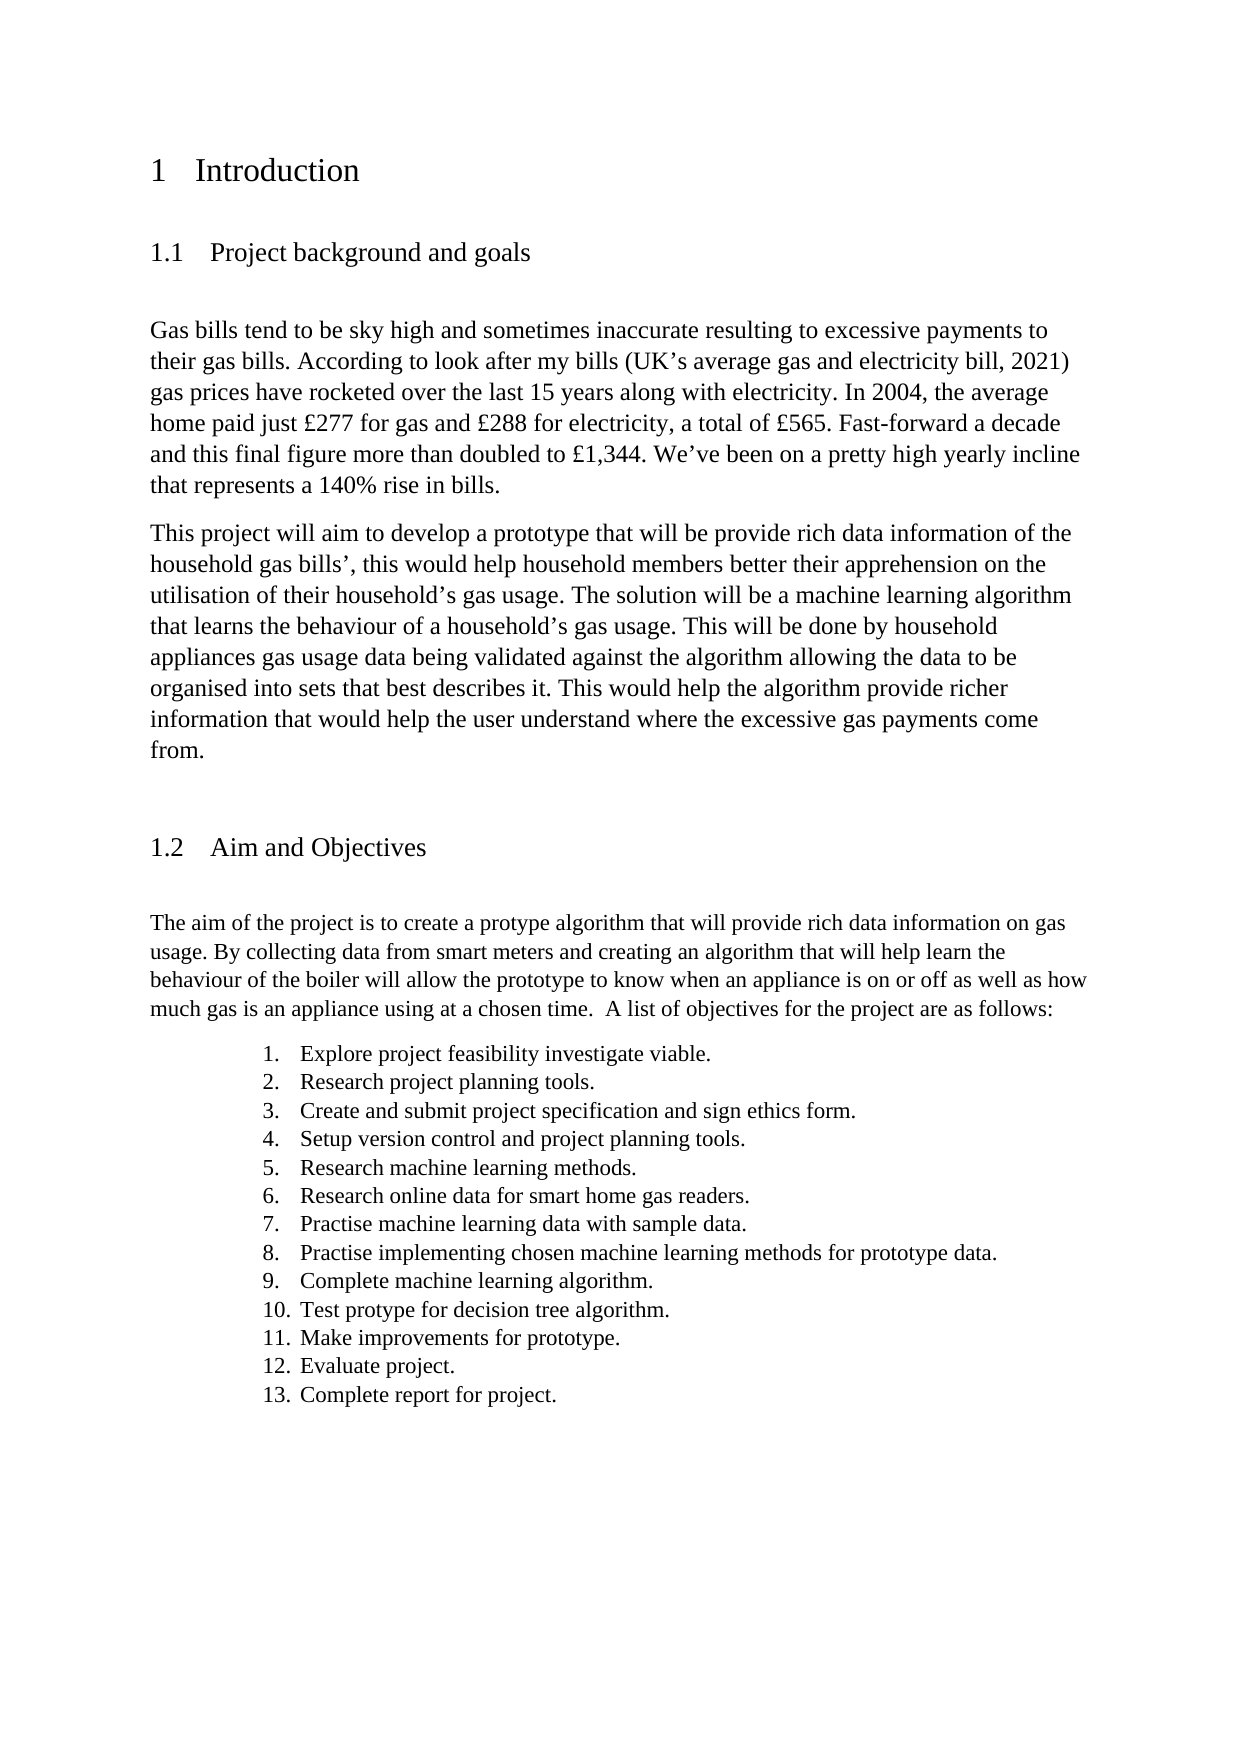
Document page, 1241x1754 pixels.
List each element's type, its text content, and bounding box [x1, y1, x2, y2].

list Practise machine learning data with sample data. [262, 1210, 1090, 1237]
list Setup version control and project planning tools. [262, 1125, 1090, 1151]
list Test protype for decision tree algorithm. [262, 1296, 1090, 1322]
subtitle Introduction [150, 150, 1090, 188]
subtitle Aim and Objectives [150, 831, 1090, 862]
list Practise implementing chosen machine learning methods for prototype data. [262, 1239, 1090, 1265]
list Research machine learning methods. [262, 1153, 1090, 1180]
text This project will aim to develop a prototype that will be provide rich data information of the household gas bills’, this would help household members better their apprehension on the utilisation of their household’s gas usage. The solution will be a machine learning algorithm that learns the behaviour of a household’s gas usage. This will be done by household appliances gas usage data being validated against the algorithm allowing the data to be organised into sets that best describes it. This would help the algorithm provide richer information that would help the user understand where the excessive gas payments come from. [150, 518, 1090, 764]
text Gas bills tend to be sky high and sometimes inaccurate resulting to excessive payments to their gas bills. According to look after my bills (UK’s average gas and electricity bill, 2021) gas prices have rocketed over the last 15 years along with electricity. In 2004, the average home paid just £277 for gas and £288 for electricity, a total of £565. Fast-forward a decade and this final figure more than doubled to £1,344. We’ve been on a pretty high yearly incline that represents a 140% rise in bills. [150, 315, 1090, 499]
list Research project planning tools. [262, 1068, 1090, 1094]
text The aim of the project is to create a protype algorithm that will provide rich data information on gas usage. By collecting data from smart meters and creating an algorithm that will help learn the behaviour of the boiler will allow the prototype to know when an appliance is on or off as well as how much gas is an appliance using at a chosen time. A list of objectives for the project are as follows: [150, 909, 1090, 1021]
list Make improvements for prototype. [262, 1324, 1090, 1351]
list Evaluate project. [262, 1353, 1090, 1379]
list Complete report for project. [262, 1381, 1090, 1407]
subtitle Project background and goals [150, 236, 1090, 268]
list Complete machine learning algorithm. [262, 1267, 1090, 1294]
list Research online data for smart home gas readers. [262, 1182, 1090, 1208]
list Create and submit project specification and sign ethics form. [262, 1097, 1090, 1123]
list Explore project feasibility investigate viable. [262, 1040, 1090, 1066]
